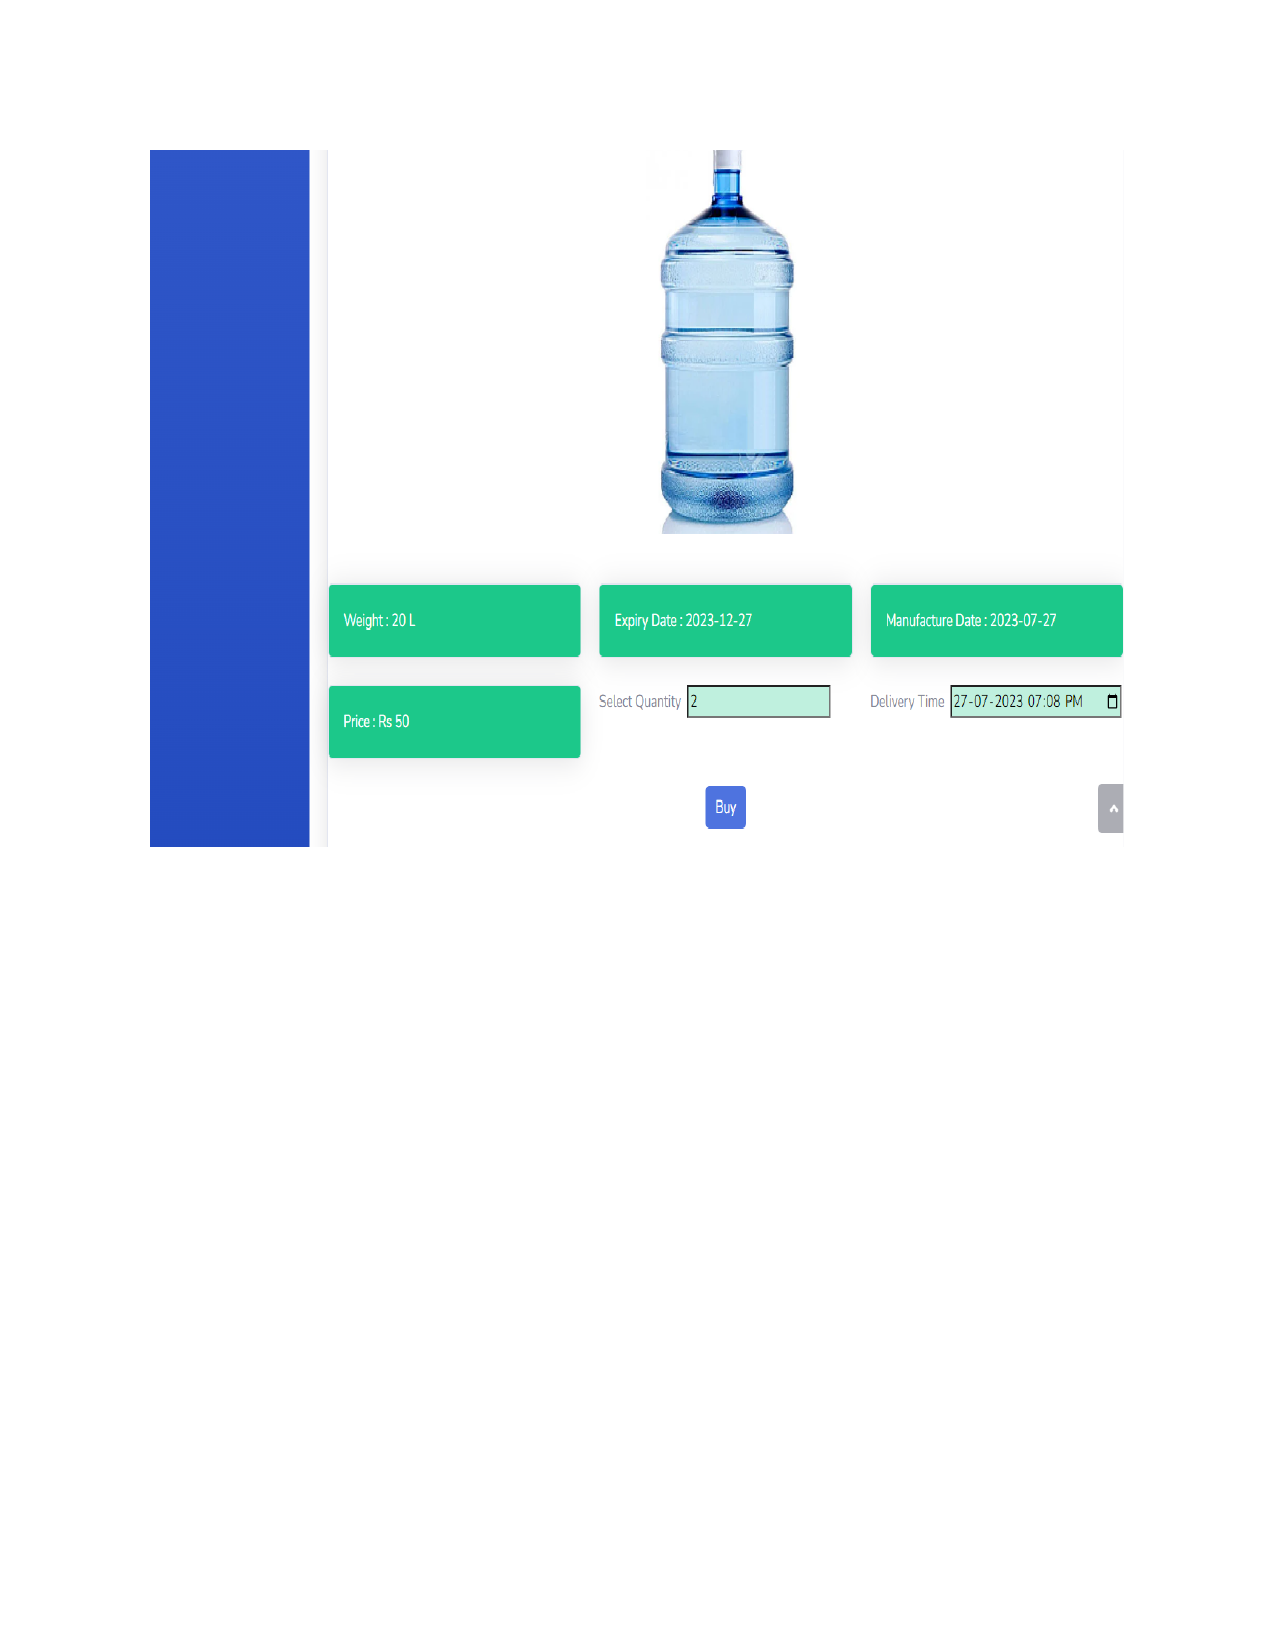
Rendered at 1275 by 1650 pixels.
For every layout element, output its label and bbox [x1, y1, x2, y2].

picture [150, 150, 1124, 847]
